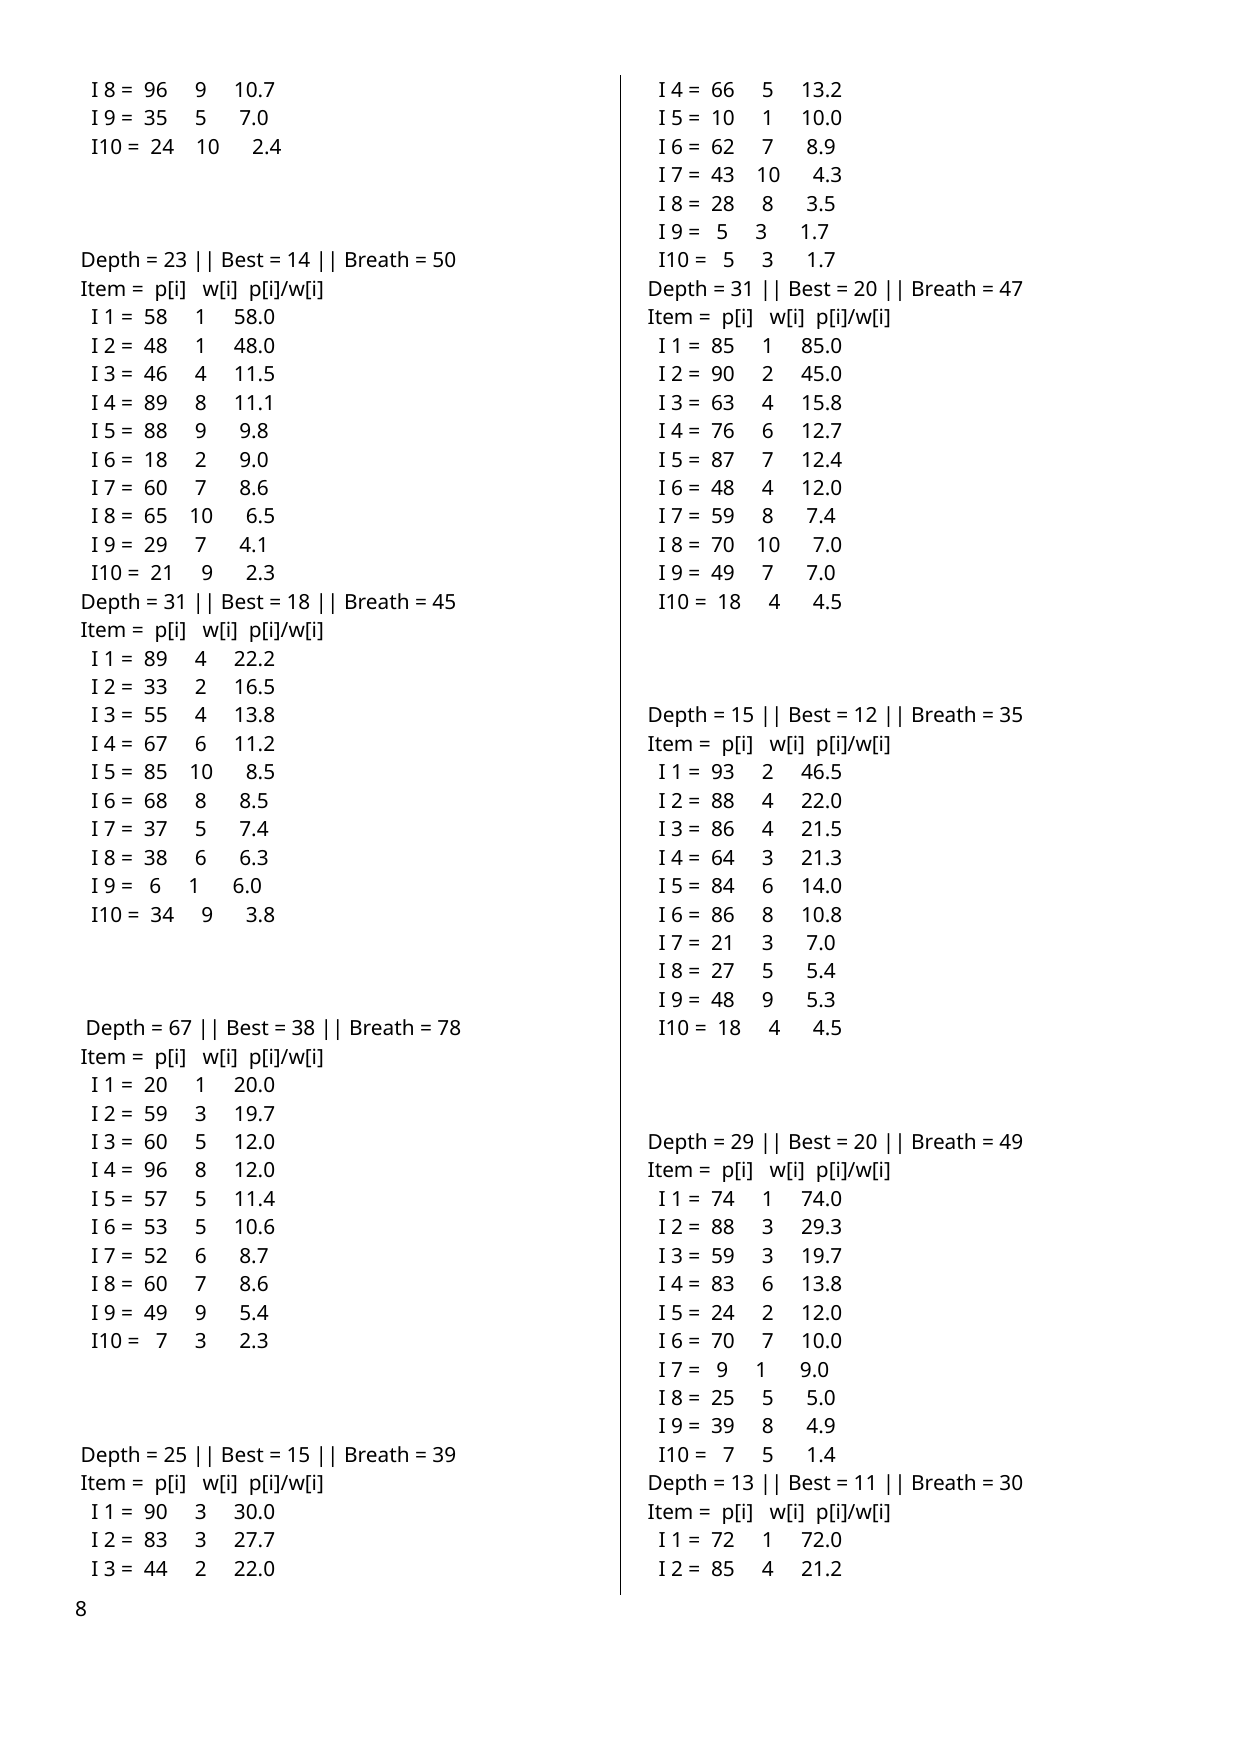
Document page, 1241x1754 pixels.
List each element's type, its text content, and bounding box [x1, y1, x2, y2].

text I10 = 5 3 1.7 [642, 246, 1165, 274]
text I 3 = 46 4 11.5 [75, 359, 598, 388]
text I10 = 18 4 4.5 [642, 1013, 1165, 1042]
text I 1 = 89 4 22.2 [75, 644, 598, 672]
text I 3 = 86 4 21.5 [642, 814, 1165, 843]
text I 4 = 96 8 12.0 [75, 1156, 598, 1184]
text I 2 = 90 2 45.0 [642, 359, 1165, 388]
text I 7 = 43 10 4.3 [642, 160, 1165, 189]
text I 3 = 59 3 19.7 [642, 1241, 1165, 1269]
text I 9 = 49 7 7.0 [642, 558, 1165, 587]
text I 7 = 21 3 7.0 [642, 928, 1165, 957]
text I 9 = 48 9 5.3 [642, 985, 1165, 1013]
text I 4 = 64 3 21.3 [642, 843, 1165, 871]
text Item = p[i] w[i] p[i]/w[i] [642, 729, 1165, 757]
text Depth = 67 || Best = 38 || Breath = 78 [75, 1013, 598, 1042]
text Item = p[i] w[i] p[i]/w[i] [642, 1156, 1165, 1184]
text I 6 = 53 5 10.6 [75, 1212, 598, 1241]
text I 2 = 88 3 29.3 [642, 1212, 1165, 1241]
text I10 = 7 3 2.3 [75, 1326, 598, 1355]
text I 2 = 48 1 48.0 [75, 331, 598, 359]
text I 5 = 88 9 9.8 [75, 416, 598, 445]
text I 6 = 68 8 8.5 [75, 786, 598, 814]
text I10 = 7 5 1.4 [642, 1440, 1165, 1468]
text I 5 = 85 10 8.5 [75, 757, 598, 786]
text I 1 = 93 2 46.5 [642, 757, 1165, 786]
text I 8 = 60 7 8.6 [75, 1269, 598, 1298]
text I 3 = 44 2 22.0 [75, 1554, 598, 1582]
text I 4 = 83 6 13.8 [642, 1269, 1165, 1298]
text I 6 = 70 7 10.0 [642, 1326, 1165, 1355]
text Depth = 31 || Best = 20 || Breath = 47 [642, 274, 1165, 302]
text I 6 = 18 2 9.0 [75, 445, 598, 473]
text I 4 = 66 5 13.2 [642, 75, 1165, 103]
text I 6 = 48 4 12.0 [642, 473, 1165, 502]
text I 8 = 65 10 6.5 [75, 502, 598, 530]
text I 3 = 55 4 13.8 [75, 701, 598, 729]
text I 7 = 60 7 8.6 [75, 473, 598, 502]
text I 2 = 88 4 22.0 [642, 786, 1165, 814]
text I 2 = 85 4 21.2 [642, 1554, 1165, 1582]
text Depth = 25 || Best = 15 || Breath = 39 [75, 1440, 598, 1468]
text I 2 = 59 3 19.7 [75, 1099, 598, 1127]
text I 9 = 49 9 5.4 [75, 1298, 598, 1326]
text I 4 = 67 6 11.2 [75, 729, 598, 757]
text Item = p[i] w[i] p[i]/w[i] [75, 274, 598, 302]
text I 1 = 20 1 20.0 [75, 1070, 598, 1099]
text I 6 = 86 8 10.8 [642, 900, 1165, 928]
text Depth = 31 || Best = 18 || Breath = 45 [75, 587, 598, 615]
text Item = p[i] w[i] p[i]/w[i] [642, 302, 1165, 331]
text I 3 = 60 5 12.0 [75, 1127, 598, 1156]
text I10 = 21 9 2.3 [75, 558, 598, 587]
text I 7 = 9 1 9.0 [642, 1355, 1165, 1383]
text Item = p[i] w[i] p[i]/w[i] [75, 615, 598, 644]
text I 3 = 63 4 15.8 [642, 388, 1165, 416]
text I 1 = 85 1 85.0 [642, 331, 1165, 359]
text Depth = 29 || Best = 20 || Breath = 49 [642, 1127, 1165, 1156]
text I 1 = 58 1 58.0 [75, 302, 598, 331]
text I 8 = 28 8 3.5 [642, 189, 1165, 217]
text I 1 = 72 1 72.0 [642, 1525, 1165, 1554]
text I 8 = 70 10 7.0 [642, 530, 1165, 558]
text I10 = 24 10 2.4 [75, 132, 598, 160]
text I 9 = 6 1 6.0 [75, 871, 598, 900]
text Item = p[i] w[i] p[i]/w[i] [75, 1042, 598, 1070]
text I 8 = 25 5 5.0 [642, 1383, 1165, 1412]
text I 8 = 96 9 10.7 [75, 75, 598, 103]
text I 5 = 84 6 14.0 [642, 871, 1165, 900]
text Depth = 23 || Best = 14 || Breath = 50 [75, 246, 598, 274]
text I 8 = 27 5 5.4 [642, 957, 1165, 985]
text I 2 = 83 3 27.7 [75, 1525, 598, 1554]
text Item = p[i] w[i] p[i]/w[i] [75, 1468, 598, 1497]
text I10 = 18 4 4.5 [642, 587, 1165, 615]
text I 7 = 37 5 7.4 [75, 814, 598, 843]
text I 4 = 89 8 11.1 [75, 388, 598, 416]
text I 1 = 90 3 30.0 [75, 1497, 598, 1525]
text Depth = 15 || Best = 12 || Breath = 35 [642, 701, 1165, 729]
text I 4 = 76 6 12.7 [642, 416, 1165, 445]
text Item = p[i] w[i] p[i]/w[i] [642, 1497, 1165, 1525]
text I 5 = 87 7 12.4 [642, 445, 1165, 473]
text I 8 = 38 6 6.3 [75, 843, 598, 871]
text I 9 = 29 7 4.1 [75, 530, 598, 558]
text I 9 = 35 5 7.0 [75, 103, 598, 132]
text I10 = 34 9 3.8 [75, 900, 598, 928]
text I 5 = 57 5 11.4 [75, 1184, 598, 1212]
text I 5 = 24 2 12.0 [642, 1298, 1165, 1326]
text Depth = 13 || Best = 11 || Breath = 30 [642, 1468, 1165, 1497]
text I 6 = 62 7 8.9 [642, 132, 1165, 160]
text I 2 = 33 2 16.5 [75, 672, 598, 701]
text I 5 = 10 1 10.0 [642, 103, 1165, 132]
text I 7 = 52 6 8.7 [75, 1241, 598, 1269]
text I 9 = 5 3 1.7 [642, 217, 1165, 246]
text I 9 = 39 8 4.9 [642, 1412, 1165, 1440]
text I 1 = 74 1 74.0 [642, 1184, 1165, 1212]
text I 7 = 59 8 7.4 [642, 502, 1165, 530]
